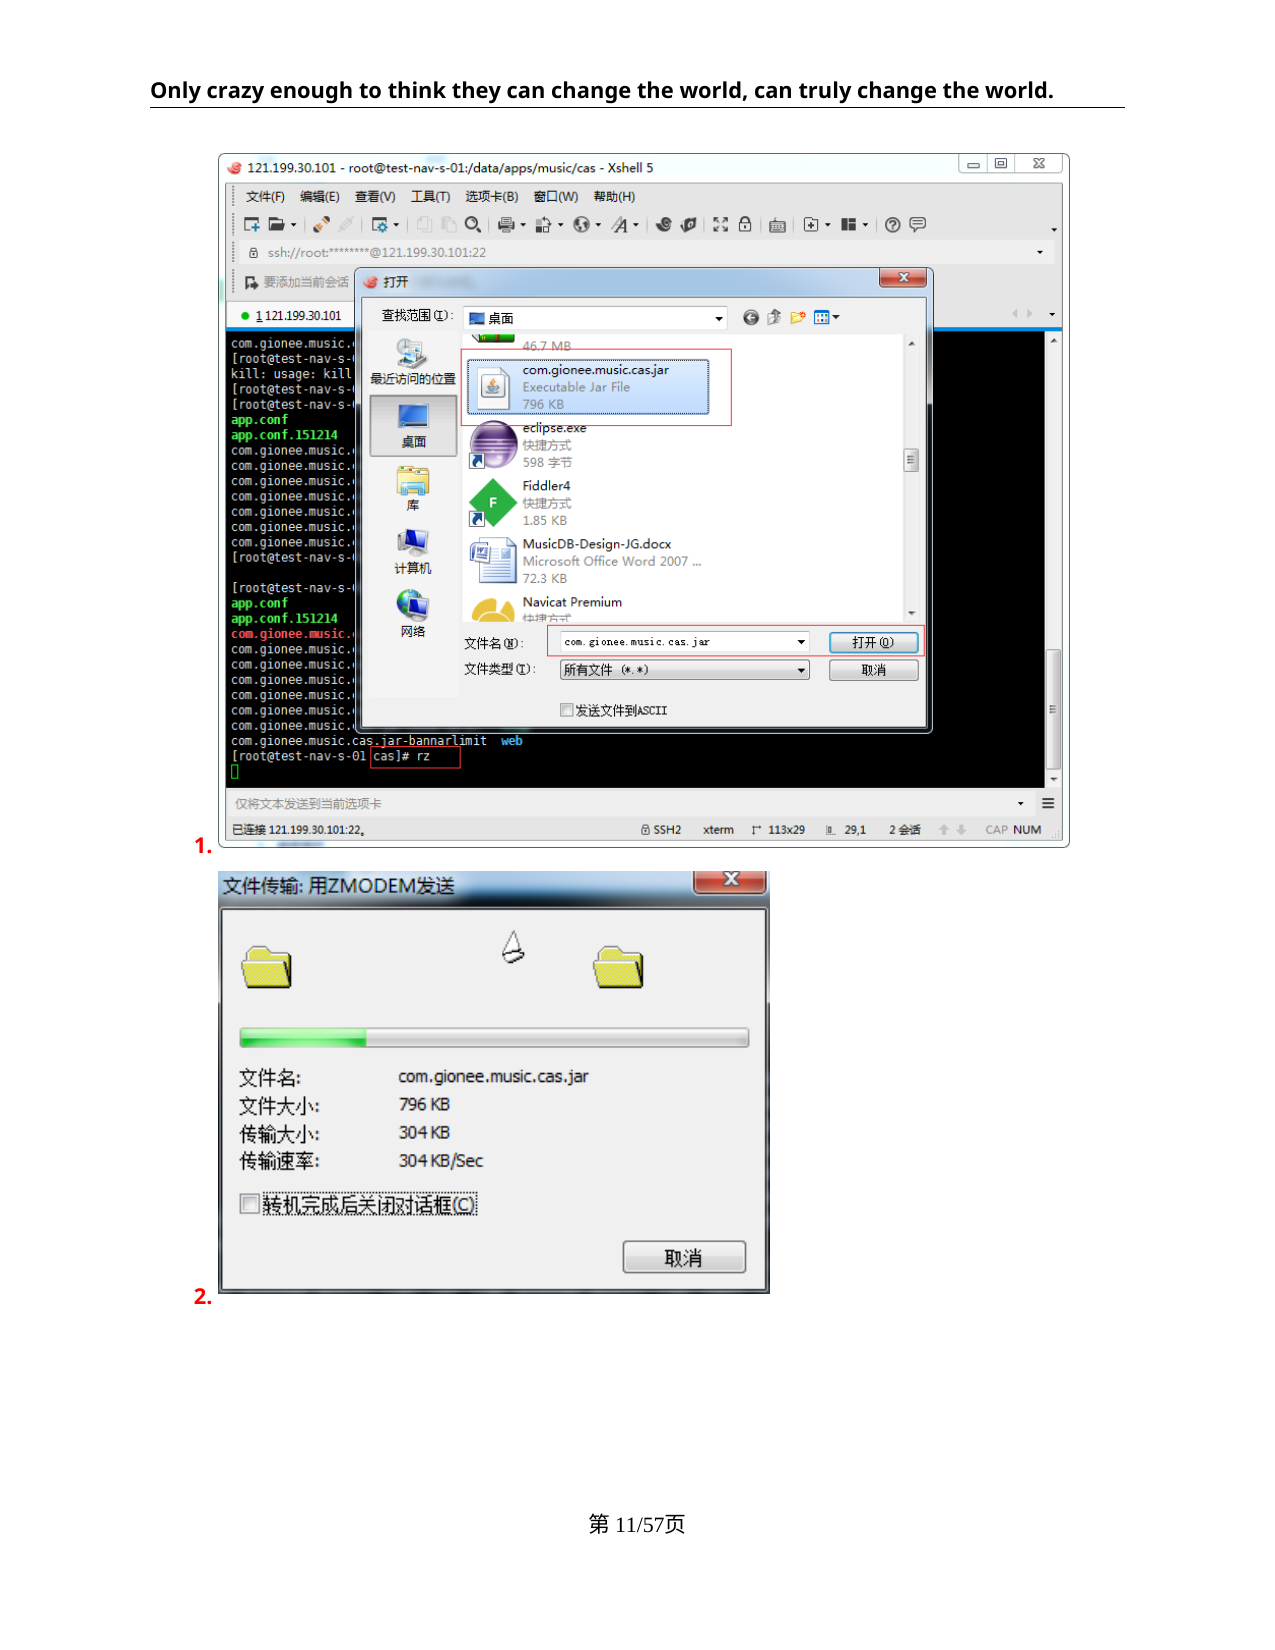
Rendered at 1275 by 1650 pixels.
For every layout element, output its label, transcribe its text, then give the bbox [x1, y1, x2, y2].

picture [218, 871, 770, 1294]
picture [218, 153, 1070, 848]
